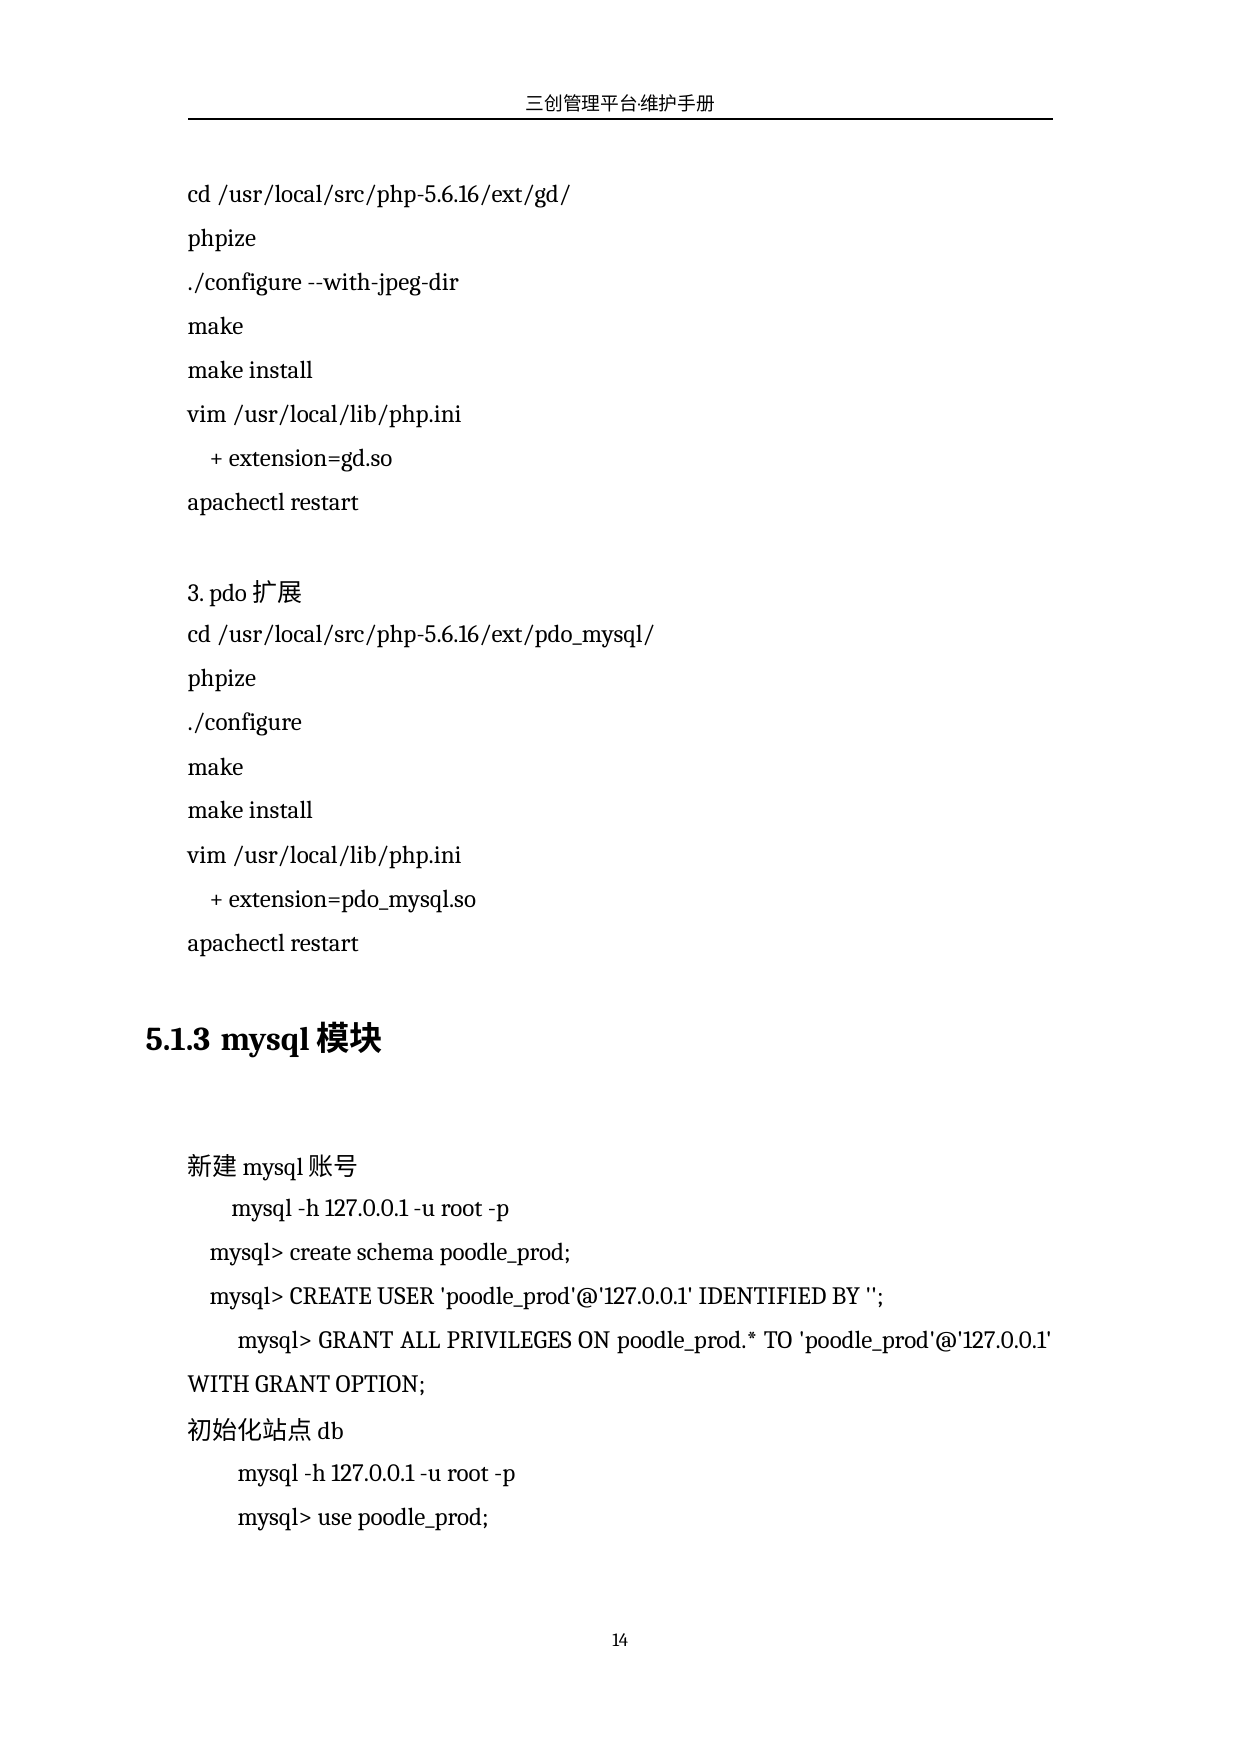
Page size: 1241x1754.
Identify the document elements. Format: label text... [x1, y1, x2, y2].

text mysql> create schema poodle_prod; [187, 1231, 1053, 1275]
text 3. pdo扩展 [187, 568, 1053, 613]
text 初始化站点db [187, 1407, 1053, 1451]
text mysql -h 127.0.0.1 -u root -p [187, 1451, 1053, 1495]
text phpize [187, 657, 1053, 701]
text make [187, 745, 1053, 789]
text mysql> GRANT ALL PRIVILEGES ON poodle_prod.* TO 'poodle_prod'@'127.0.0.1' WITH GRANT OPTION; [187, 1319, 1053, 1407]
text mysql -h 127.0.0.1 -u root -p [187, 1187, 1053, 1231]
text make [187, 304, 1053, 348]
text mysql> CREATE USER 'poodle_prod'@'127.0.0.1' IDENTIFIED BY ''; [187, 1275, 1053, 1319]
text make install [187, 348, 1053, 392]
text cd /usr/local/src/php-5.6.16/ext/gd/ [187, 172, 1053, 216]
text phpize [187, 216, 1053, 260]
text mysql> use poodle_prod; [187, 1495, 1053, 1539]
text vim /usr/local/lib/php.ini [187, 392, 1053, 436]
text apachectl restart [187, 480, 1053, 524]
text 新建mysql账号 [187, 1142, 1053, 1187]
text make install [187, 789, 1053, 833]
text ./configure [187, 701, 1053, 745]
text cd /usr/local/src/php-5.6.16/ext/pdo_mysql/ [187, 613, 1053, 657]
text vim /usr/local/lib/php.ini [187, 833, 1053, 877]
text apachectl restart [187, 921, 1053, 965]
text + extension=pdo_mysql.so [187, 877, 1053, 921]
subtitle mysql模块 [145, 992, 1053, 1080]
text ./configure --with-jpeg-dir [187, 260, 1053, 304]
text + extension=gd.so [187, 436, 1053, 480]
